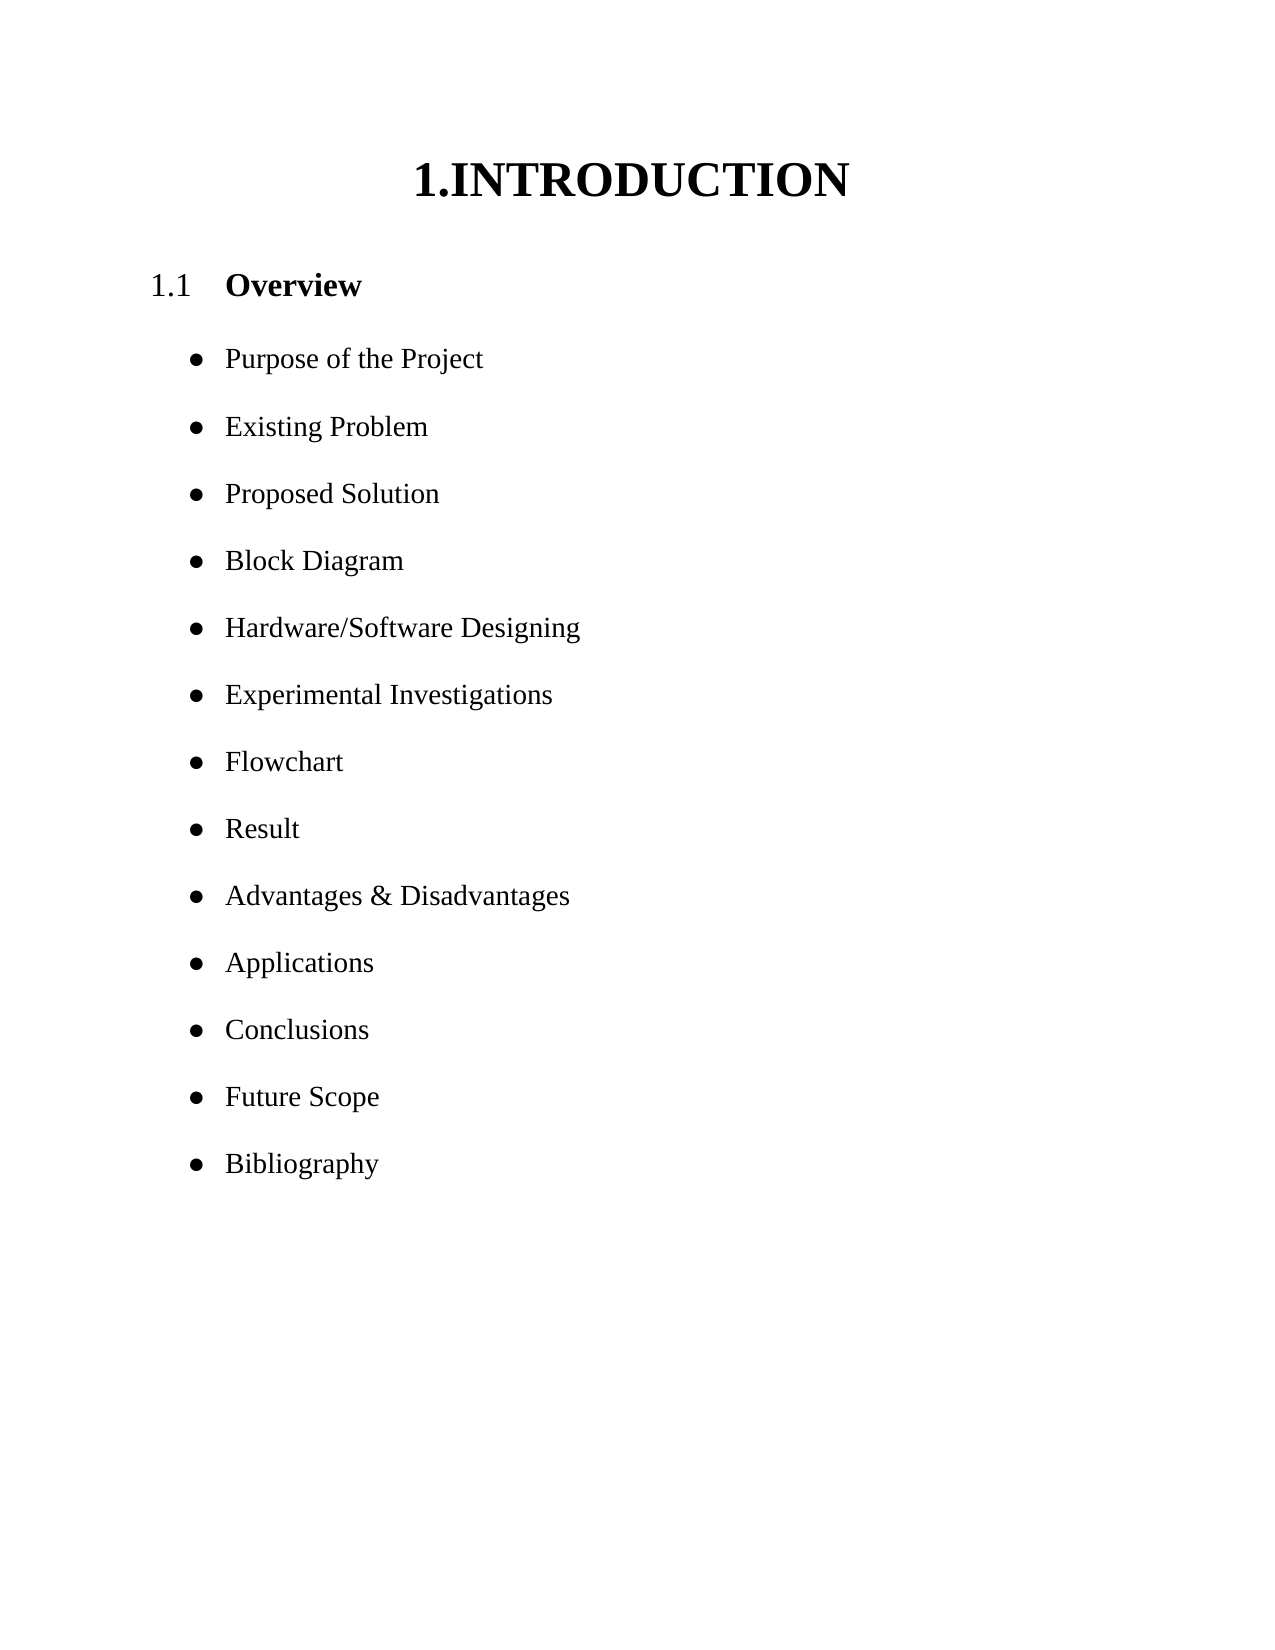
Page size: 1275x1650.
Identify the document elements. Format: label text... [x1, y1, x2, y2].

list Proposed Solution [187, 476, 1125, 509]
list Advantages & Disadvantages [187, 878, 1125, 912]
list Purpose of the Project [187, 342, 1125, 375]
list Bibliography [187, 1147, 1125, 1180]
list Flowchart [187, 744, 1125, 778]
list Result [187, 811, 1125, 845]
text 1.INTRODUCTION [150, 150, 1125, 207]
list Block Diagram [187, 543, 1125, 576]
list Future Scope [187, 1079, 1125, 1113]
list Experimental Investigations [187, 677, 1125, 711]
list Conclusions [187, 1012, 1125, 1046]
list Existing Problem [187, 409, 1125, 442]
text 1.1 Overview [150, 265, 1125, 303]
list Hardware/Software Designing [187, 610, 1125, 643]
list Applications [187, 945, 1125, 979]
